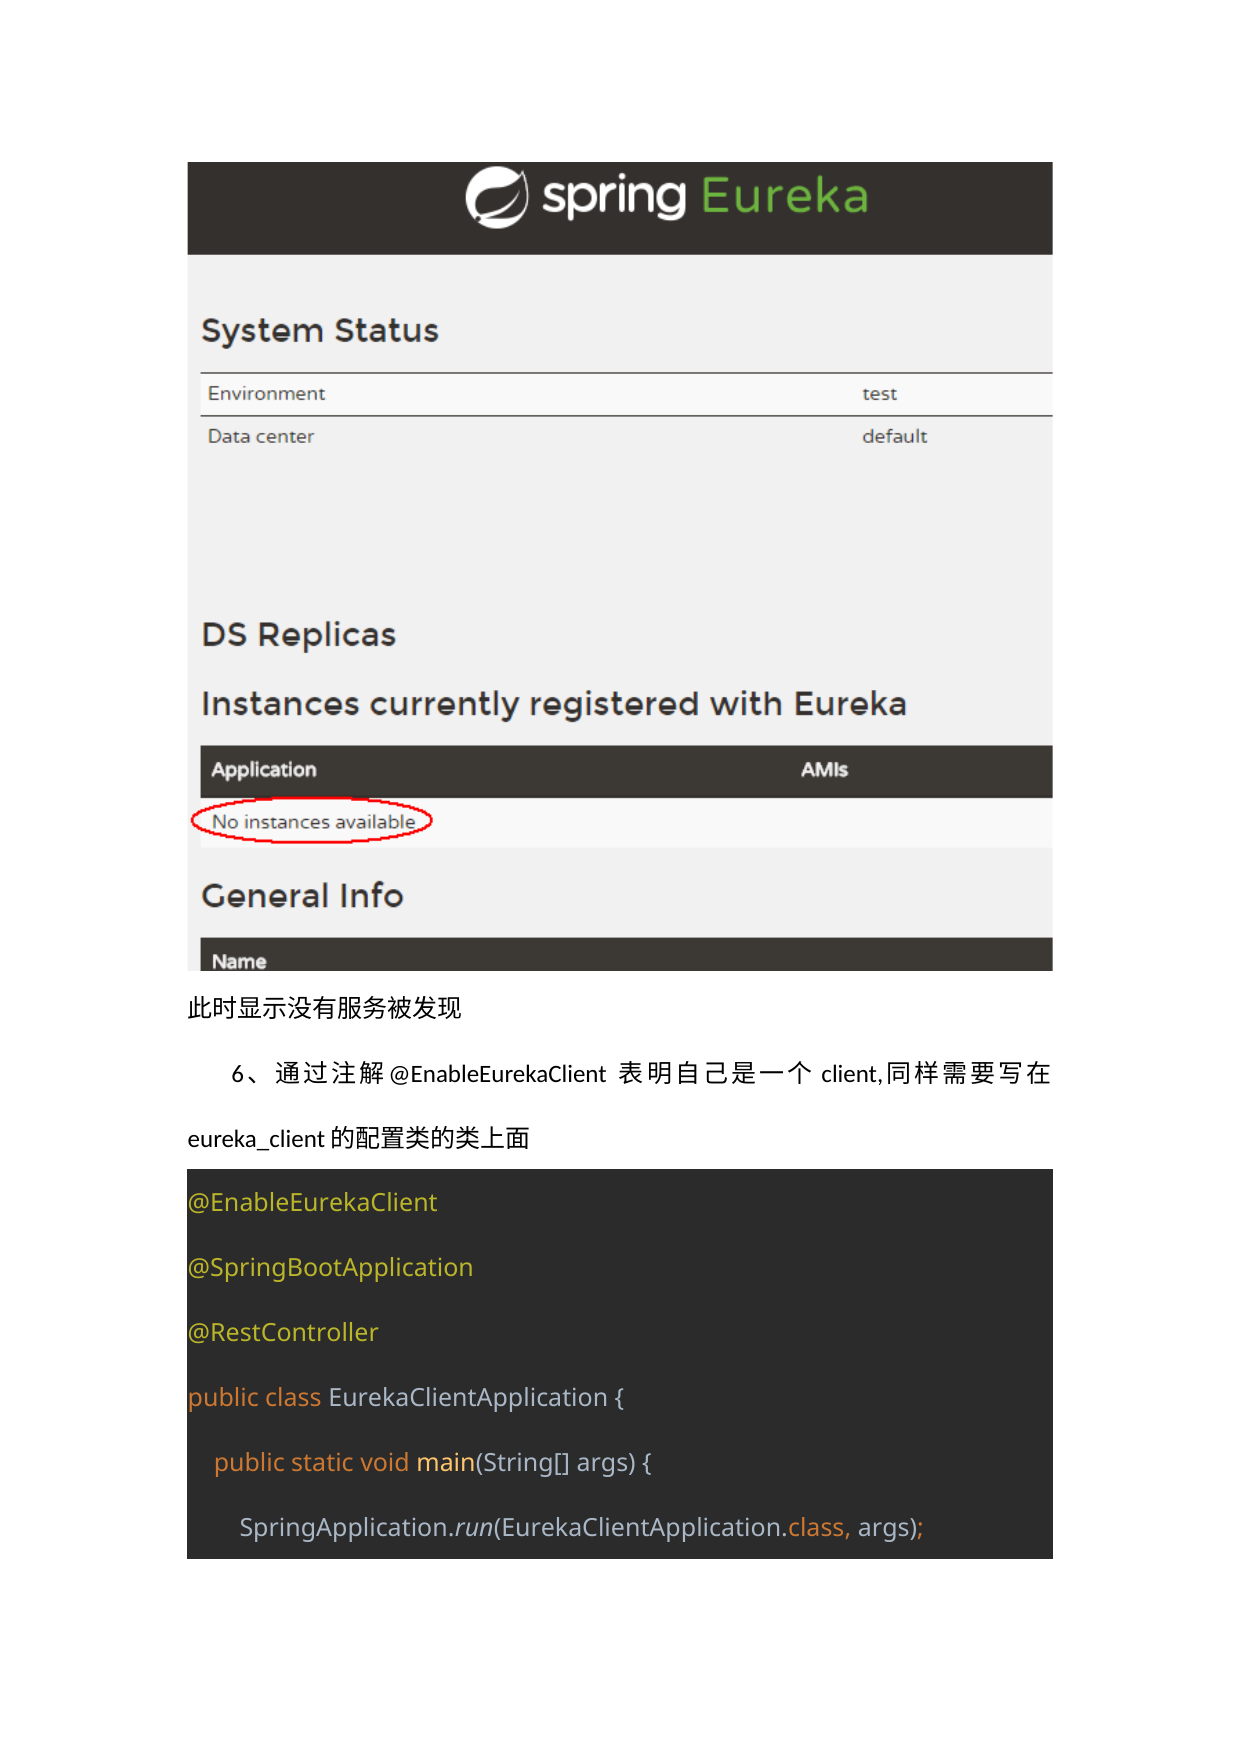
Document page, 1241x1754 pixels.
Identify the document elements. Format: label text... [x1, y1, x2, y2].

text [187, 1169, 1053, 1559]
text 此时显示没有服务被发现 [187, 974, 1053, 1039]
picture [187, 162, 1053, 971]
text 6、通过注解@EnableEurekaClient 表明自己是一个client,同样需要写在eureka_client的配置类的类上面 [187, 1039, 1053, 1169]
